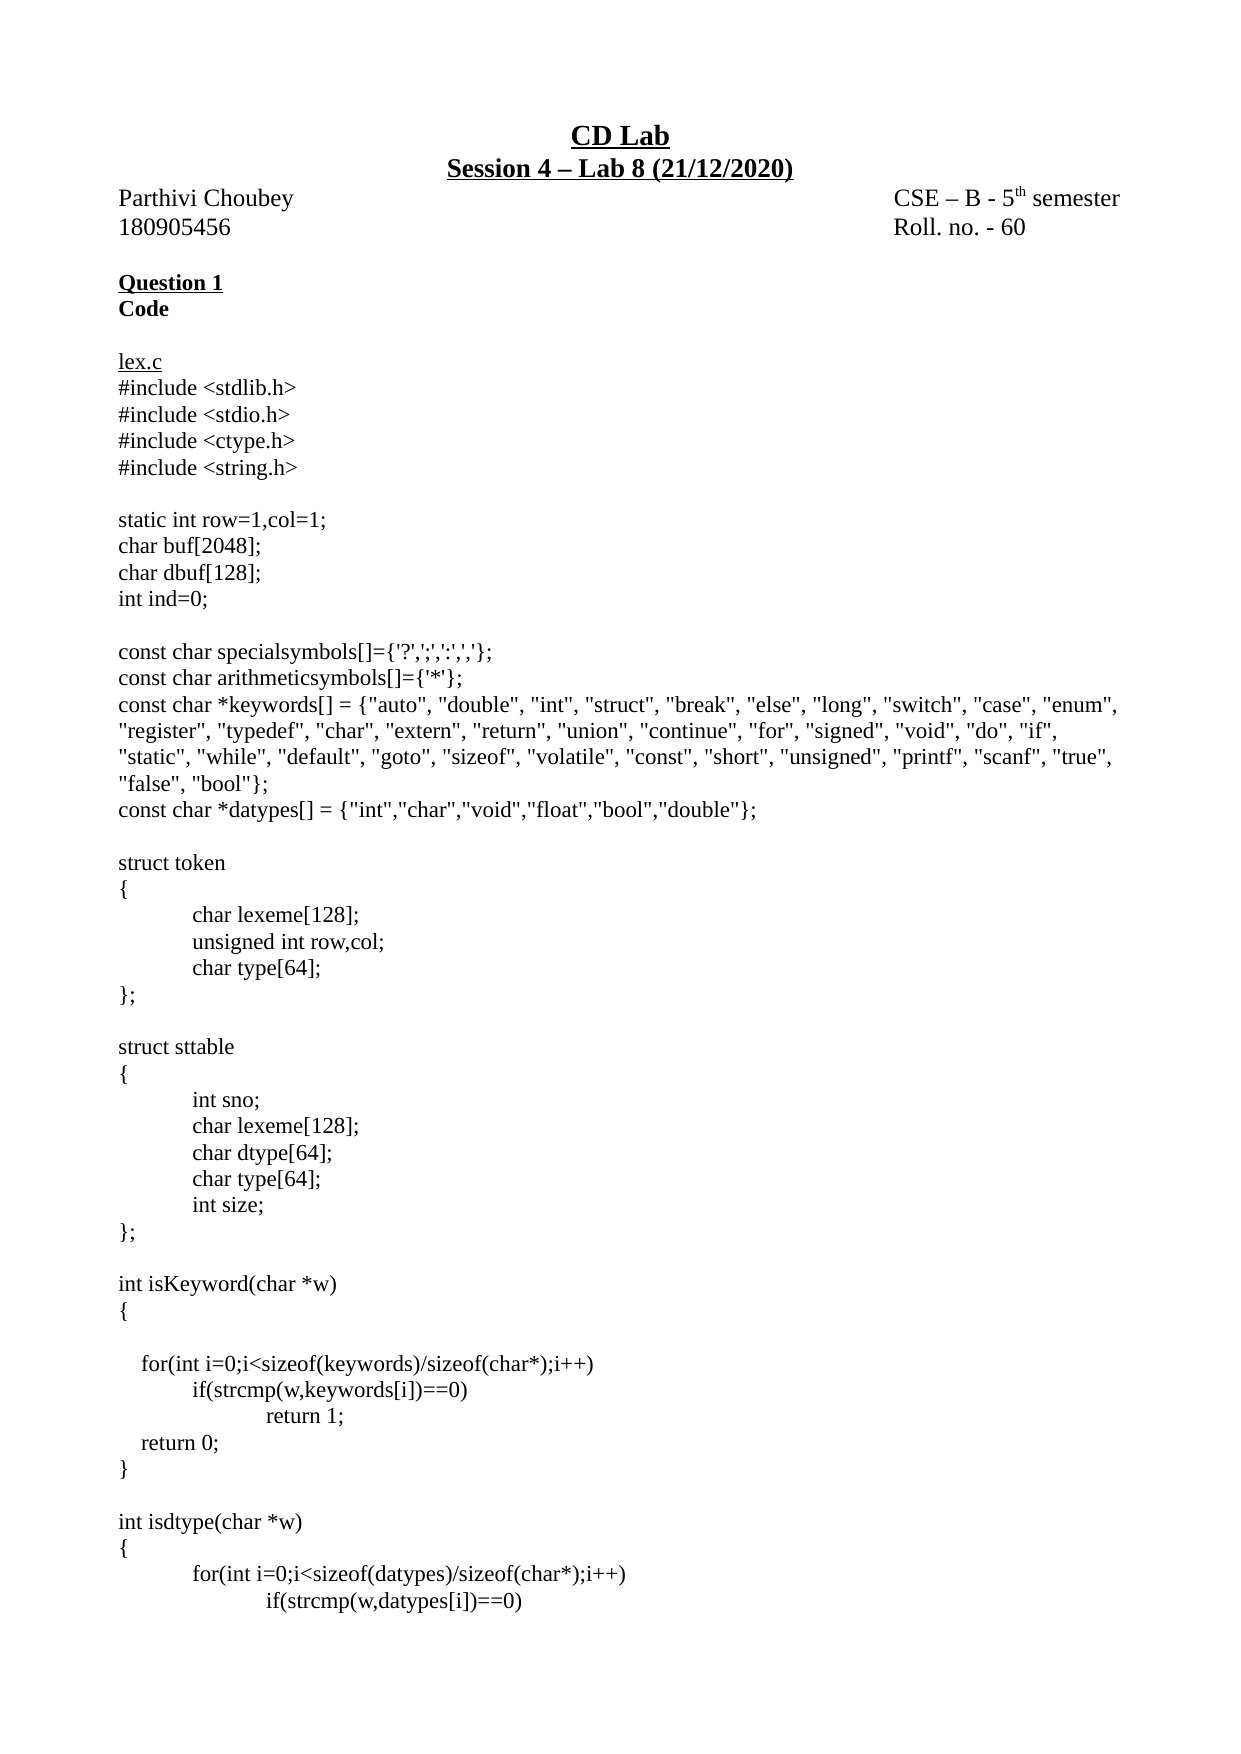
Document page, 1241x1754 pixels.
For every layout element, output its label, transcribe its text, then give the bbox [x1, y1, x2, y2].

text return 1; [118, 1402, 1122, 1429]
text struct token [118, 849, 1122, 875]
text if(strcmp(w,keywords[i])==0) [118, 1376, 1122, 1402]
text char lexeme[128]; [118, 902, 1122, 928]
text #include <ctype.h> [118, 427, 1122, 453]
text const char *datypes[] = {"int","char","void","float","bool","double"}; [118, 796, 1122, 822]
text }; [118, 981, 1122, 1007]
text int isdtype(char *w) [118, 1508, 1122, 1534]
text CD Lab [118, 118, 1122, 152]
text #include <stdlib.h> [118, 374, 1122, 401]
text int isKeyword(char *w) [118, 1271, 1122, 1297]
text if(strcmp(w,datypes[i])==0) [118, 1587, 1122, 1613]
text for(int i=0;i<sizeof(datypes)/sizeof(char*);i++) [118, 1560, 1122, 1587]
text Question 1 [118, 269, 1122, 295]
text Session 4 – Lab 8 (21/12/2020) [118, 152, 1122, 183]
text char lexeme[128]; [118, 1112, 1122, 1139]
text const char *keywords[] = {"auto", "double", "int", "struct", "break", "else", "long", "switch", "case", "enum", "register", "typedef", "char", "extern", "return", "union", "continue", "for", "signed", "void", "do", "if", "static", "while", "default", "goto", "sizeof", "volatile", "const", "short", "unsigned", "printf", "scanf", "true", "false", "bool"}; [118, 691, 1122, 796]
text #include <string.h> [118, 453, 1122, 480]
text int size; [118, 1191, 1122, 1218]
text { [118, 1534, 1122, 1560]
text { [118, 1060, 1122, 1086]
text Parthivi Choubey CSE – B - 5th semester [118, 183, 1122, 212]
text int ind=0; [118, 585, 1122, 612]
text } [118, 1455, 1122, 1481]
text int sno; [118, 1086, 1122, 1112]
text char buf[2048]; [118, 533, 1122, 559]
text static int row=1,col=1; [118, 506, 1122, 533]
text #include <stdio.h> [118, 401, 1122, 427]
text const char arithmeticsymbols[]={'*'}; [118, 664, 1122, 691]
text { [118, 1297, 1122, 1323]
text }; [118, 1218, 1122, 1244]
text Code [118, 295, 1122, 322]
text lex.c [118, 348, 1122, 374]
text char dbuf[128]; [118, 559, 1122, 585]
text char type[64]; [118, 1165, 1122, 1191]
text char type[64]; [118, 954, 1122, 981]
text 180905456 Roll. no. - 60 [118, 212, 1122, 240]
text struct sttable [118, 1033, 1122, 1060]
text { [118, 875, 1122, 902]
text char dtype[64]; [118, 1139, 1122, 1165]
text for(int i=0;i<sizeof(keywords)/sizeof(char*);i++) [118, 1349, 1122, 1376]
text const char specialsymbols[]={'?',';',':',','}; [118, 638, 1122, 664]
text unsigned int row,col; [118, 928, 1122, 954]
text return 0; [118, 1429, 1122, 1455]
